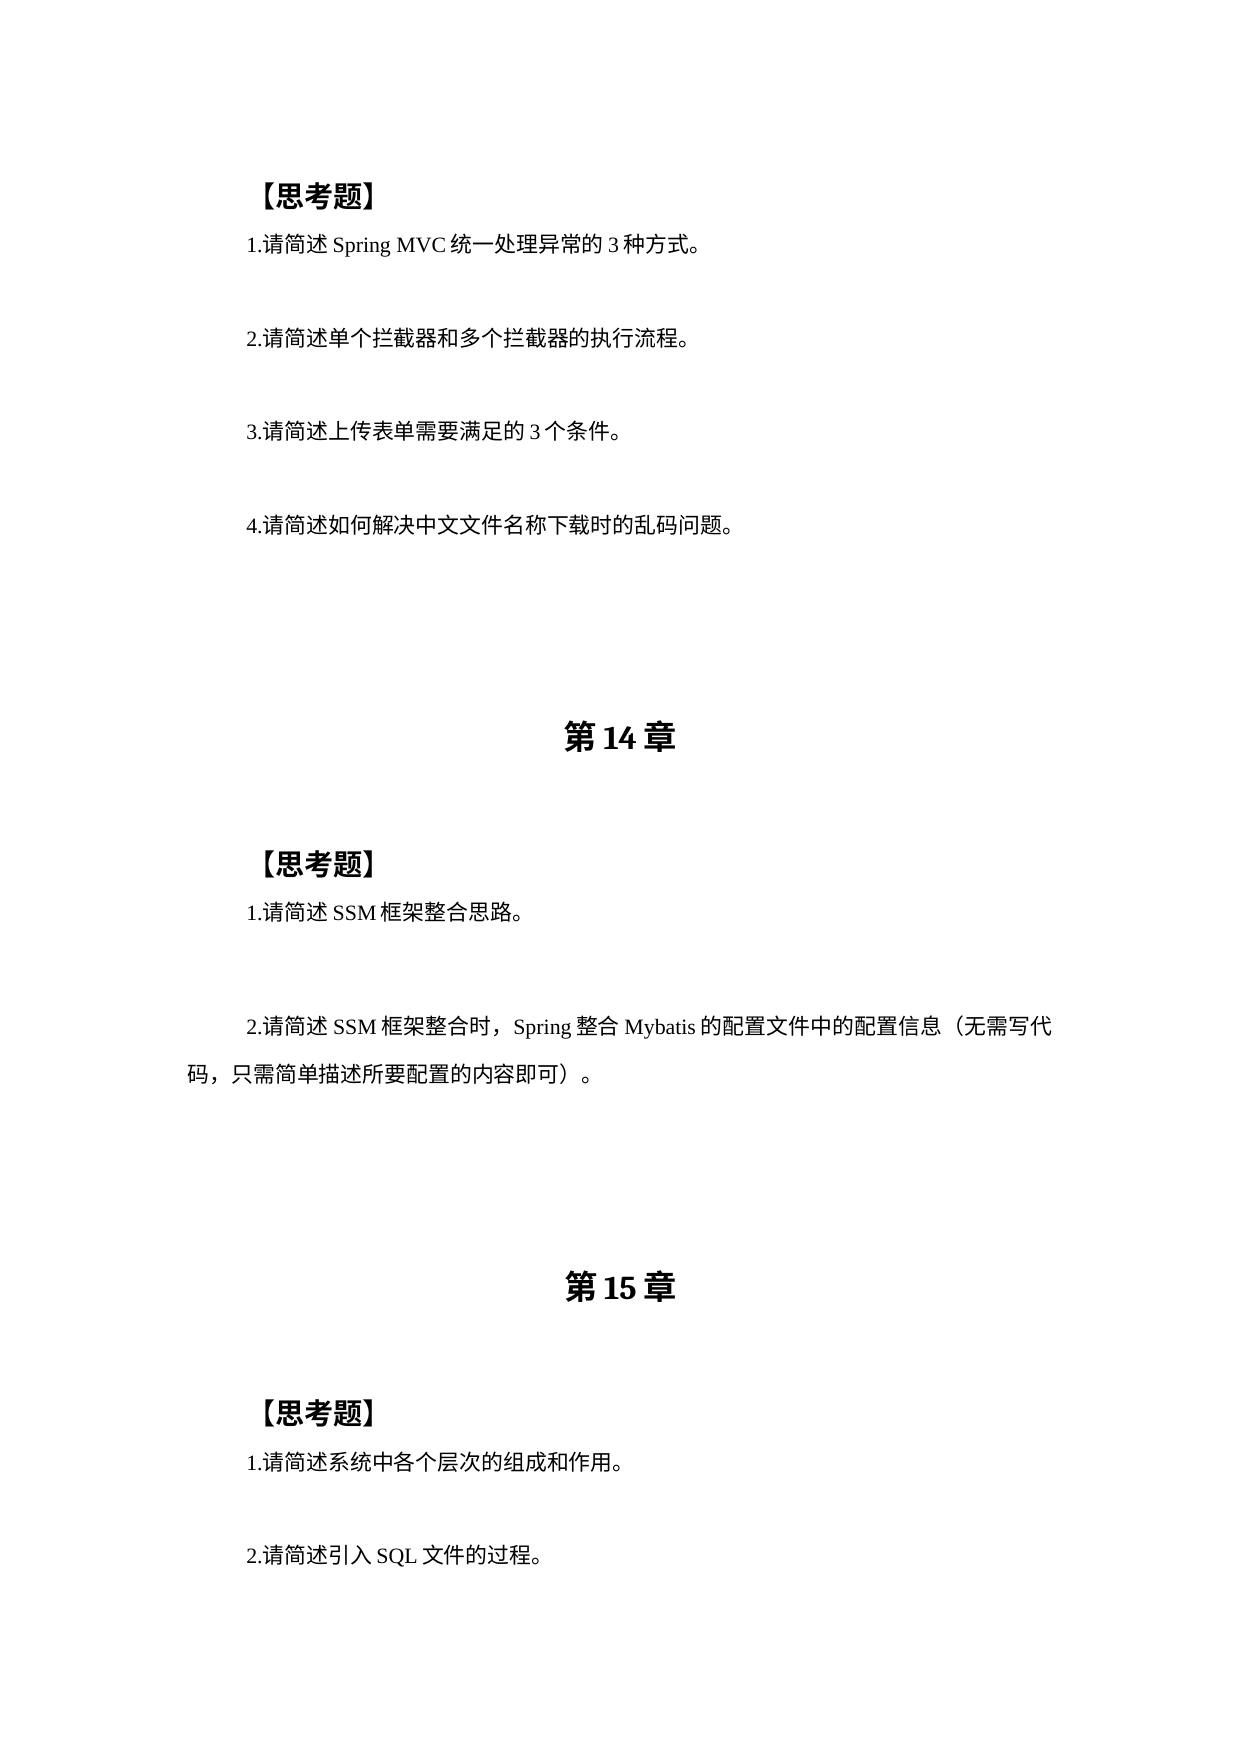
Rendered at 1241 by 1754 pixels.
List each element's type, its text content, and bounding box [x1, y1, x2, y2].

text 2.请简述SSM框架整合时，Spring整合Mybatis的配置文件中的配置信息（无需写代码，只需简单描述所要配置的内容即可）。 [187, 1008, 1053, 1089]
text 【思考题】 [187, 830, 1053, 895]
text 3.请简述上传表单需要满足的3个条件。 [187, 414, 1053, 446]
text 1.请简述Spring MVC统一处理异常的3种方式。 [187, 227, 1053, 259]
text 【思考题】 [187, 1379, 1053, 1444]
subtitle 第15章 [187, 1252, 1053, 1317]
text 【思考题】 [187, 162, 1053, 227]
subtitle 第14章 [187, 703, 1053, 768]
text 2.请简述单个拦截器和多个拦截器的执行流程。 [187, 320, 1053, 353]
text 1.请简述SSM框架整合思路。 [187, 895, 1053, 927]
text 4.请简述如何解决中文文件名称下载时的乱码问题。 [187, 507, 1053, 540]
text 2.请简述引入SQL文件的过程。 [187, 1538, 1053, 1571]
text 1.请简述系统中各个层次的组成和作用。 [187, 1444, 1053, 1477]
